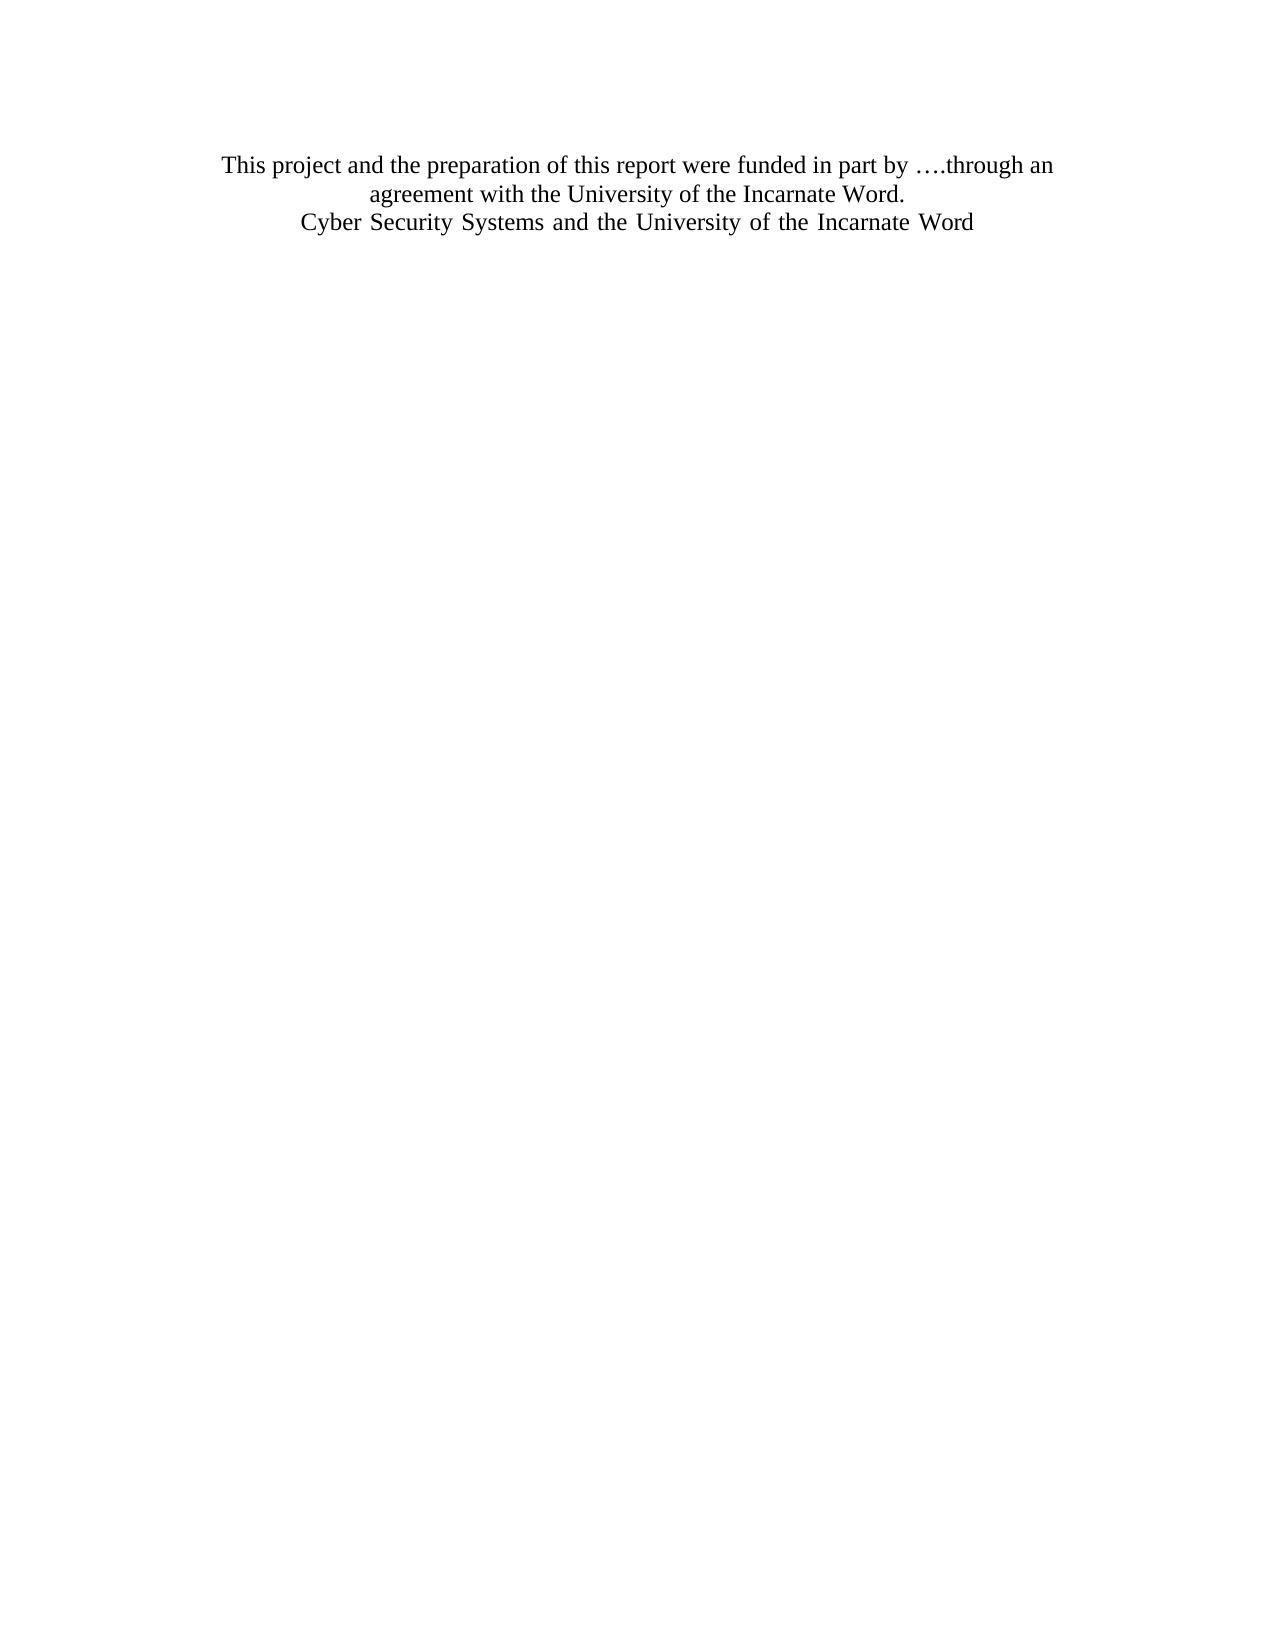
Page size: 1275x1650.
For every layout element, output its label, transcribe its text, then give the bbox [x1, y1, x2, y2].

text Cyber Security Systems and the University of the Incarnate Word [219, 207, 1056, 236]
text This project and the preparation of this report were funded in part by ….through an agreement with the University of the Incarnate Word. [219, 150, 1056, 207]
